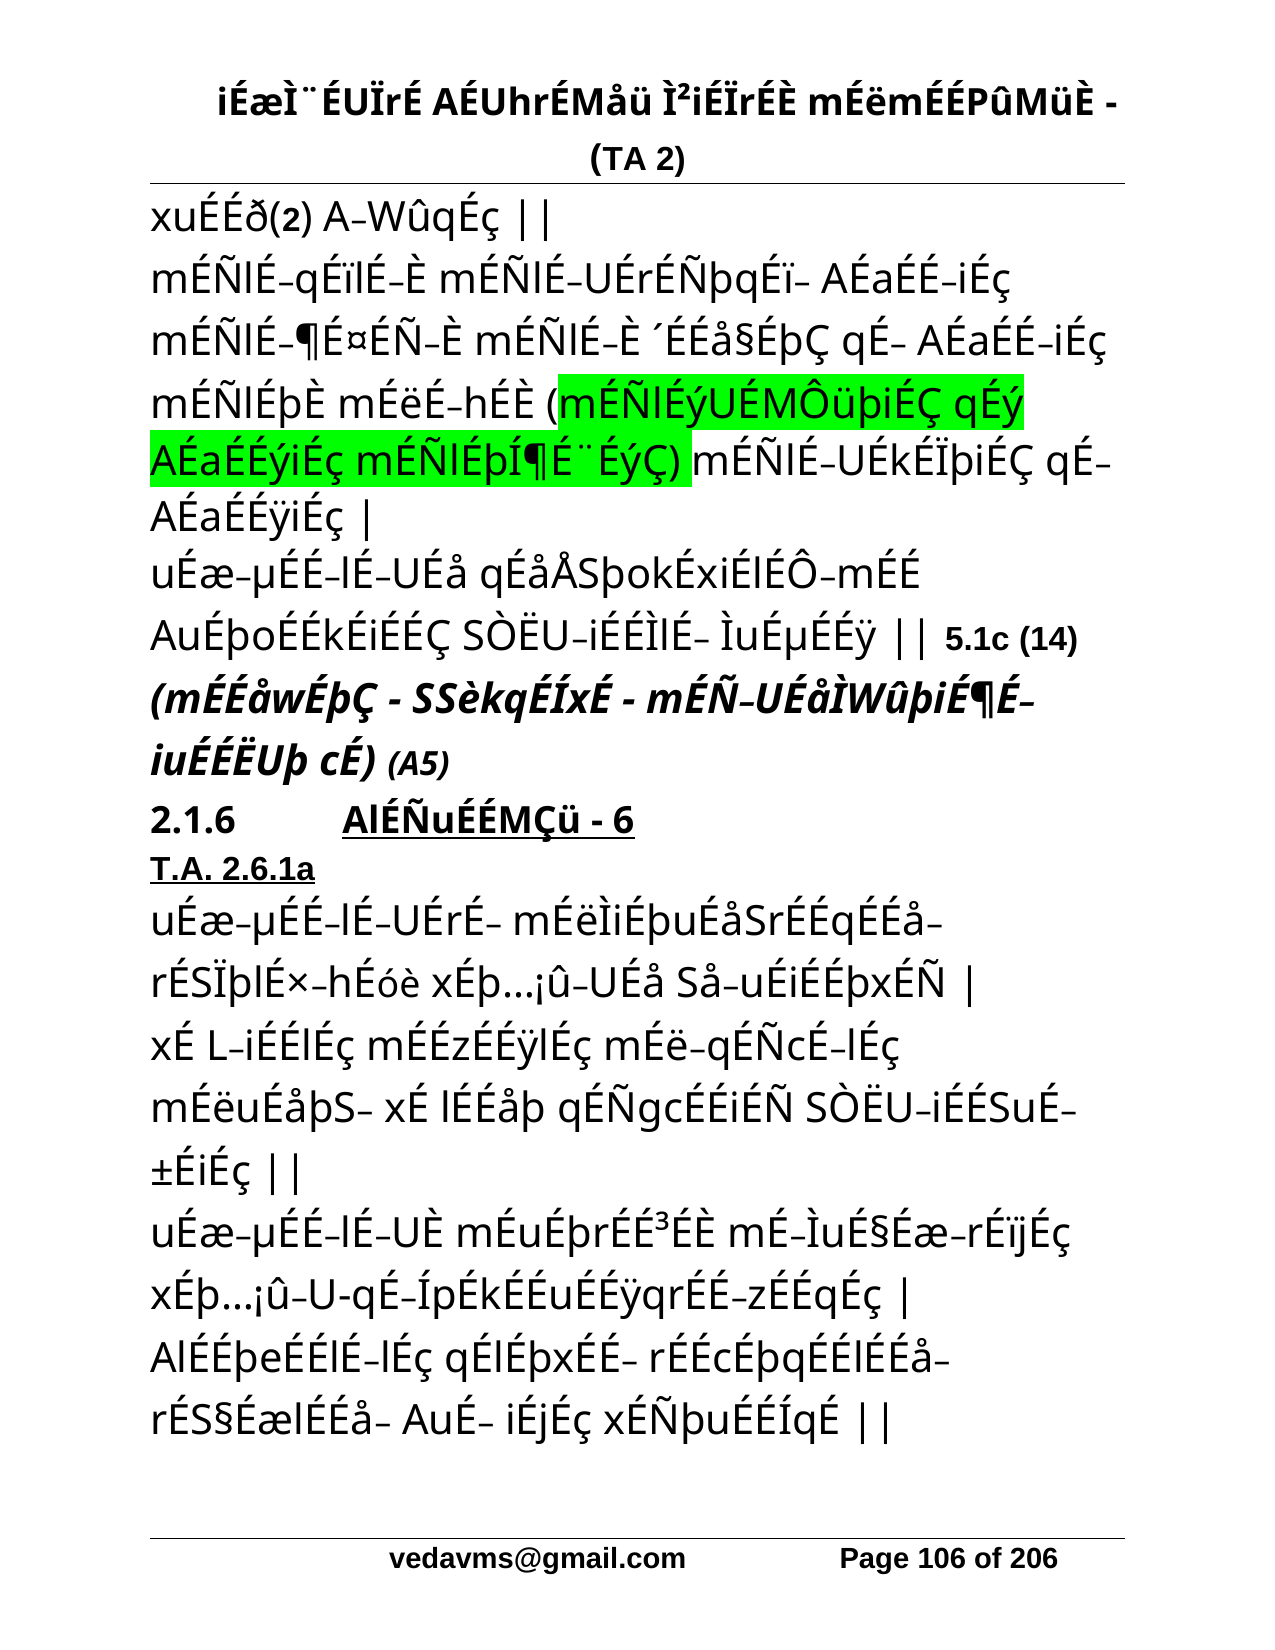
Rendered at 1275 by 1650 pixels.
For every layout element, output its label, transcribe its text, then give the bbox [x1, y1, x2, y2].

text uÉæ–µÉÉ–lÉ–UÉå qÉåÅSþokÉxiÉlÉÔ–mÉÉ AuÉþoÉÉkÉiÉÉÇ SÒËU–iÉÉÌlÉ– ÌuÉµÉÉÿ || 5.1c (14) [150, 544, 1124, 663]
text Í¤É–hÉÉåÍqÉ– oÉë¼þhÉÉ–ÅÍqÉ§ÉÉ–lÉÑ³ÉþrÉÉÍqÉ– xuÉÉð(2) A–WûqÉç || [150, 186, 1124, 243]
text xÉ L–iÉÉlÉç mÉÉzÉÉÿlÉç mÉë–qÉÑcÉ–lÉç mÉëuÉåþS– xÉ lÉÉåþ qÉÑgcÉÉiÉÑ SÒËU–iÉÉSuÉ–±ÉiÉç || [150, 1016, 1125, 1197]
subtitle AlÉÑuÉÉMÇü - 6 [150, 793, 1125, 844]
text T.A. 2.6.1a [150, 848, 1125, 887]
text uÉæ–µÉÉ–lÉ–UÉrÉ– mÉëÌiÉþuÉåSrÉÉqÉÉå– rÉSÏþlÉ×–hÉóè xÉþ…¡û–UÉå Så–uÉiÉÉþxÉÑ | [150, 891, 1125, 1010]
text (mÉÉåwÉþÇ - SSèkqÉÍxÉ - mÉÑ–UÉåÌWûþiÉ¶É–iuÉÉËUþ cÉ) (A5) [150, 669, 1124, 788]
text uÉæ–µÉÉ–lÉ–UÈ mÉuÉþrÉÉ³ÉÈ mÉ–ÌuÉ§Éæ–rÉïjÉç xÉþ…¡û–U-qÉ–ÍpÉkÉÉuÉÉÿqrÉÉ–zÉÉqÉç | [150, 1203, 1125, 1322]
text mÉÑlÉþÈ mÉëÉ–hÉÈ (mÉÑlÉýUÉMÔüþiÉÇ qÉý AÉaÉÉýiÉç mÉÑlÉþÍ¶É¨ÉýÇ) mÉÑlÉ–UÉkÉÏþiÉÇ qÉ– AÉaÉÉÿiÉç | [150, 373, 1125, 544]
text mÉÑlÉ–qÉïlÉ–È mÉÑlÉ–UÉrÉÑþqÉï– AÉaÉÉ–iÉç mÉÑlÉ–¶É¤ÉÑ–È mÉÑlÉ–È ´ÉÉå§ÉþÇ qÉ– AÉaÉÉ–iÉç [150, 249, 1124, 368]
text AlÉÉþeÉÉlÉ–lÉç qÉlÉþxÉÉ– rÉÉcÉþqÉÉlÉÉå– rÉS§ÉælÉÉå– AuÉ– iÉjÉç xÉÑþuÉÉÍqÉ || [150, 1327, 1125, 1447]
